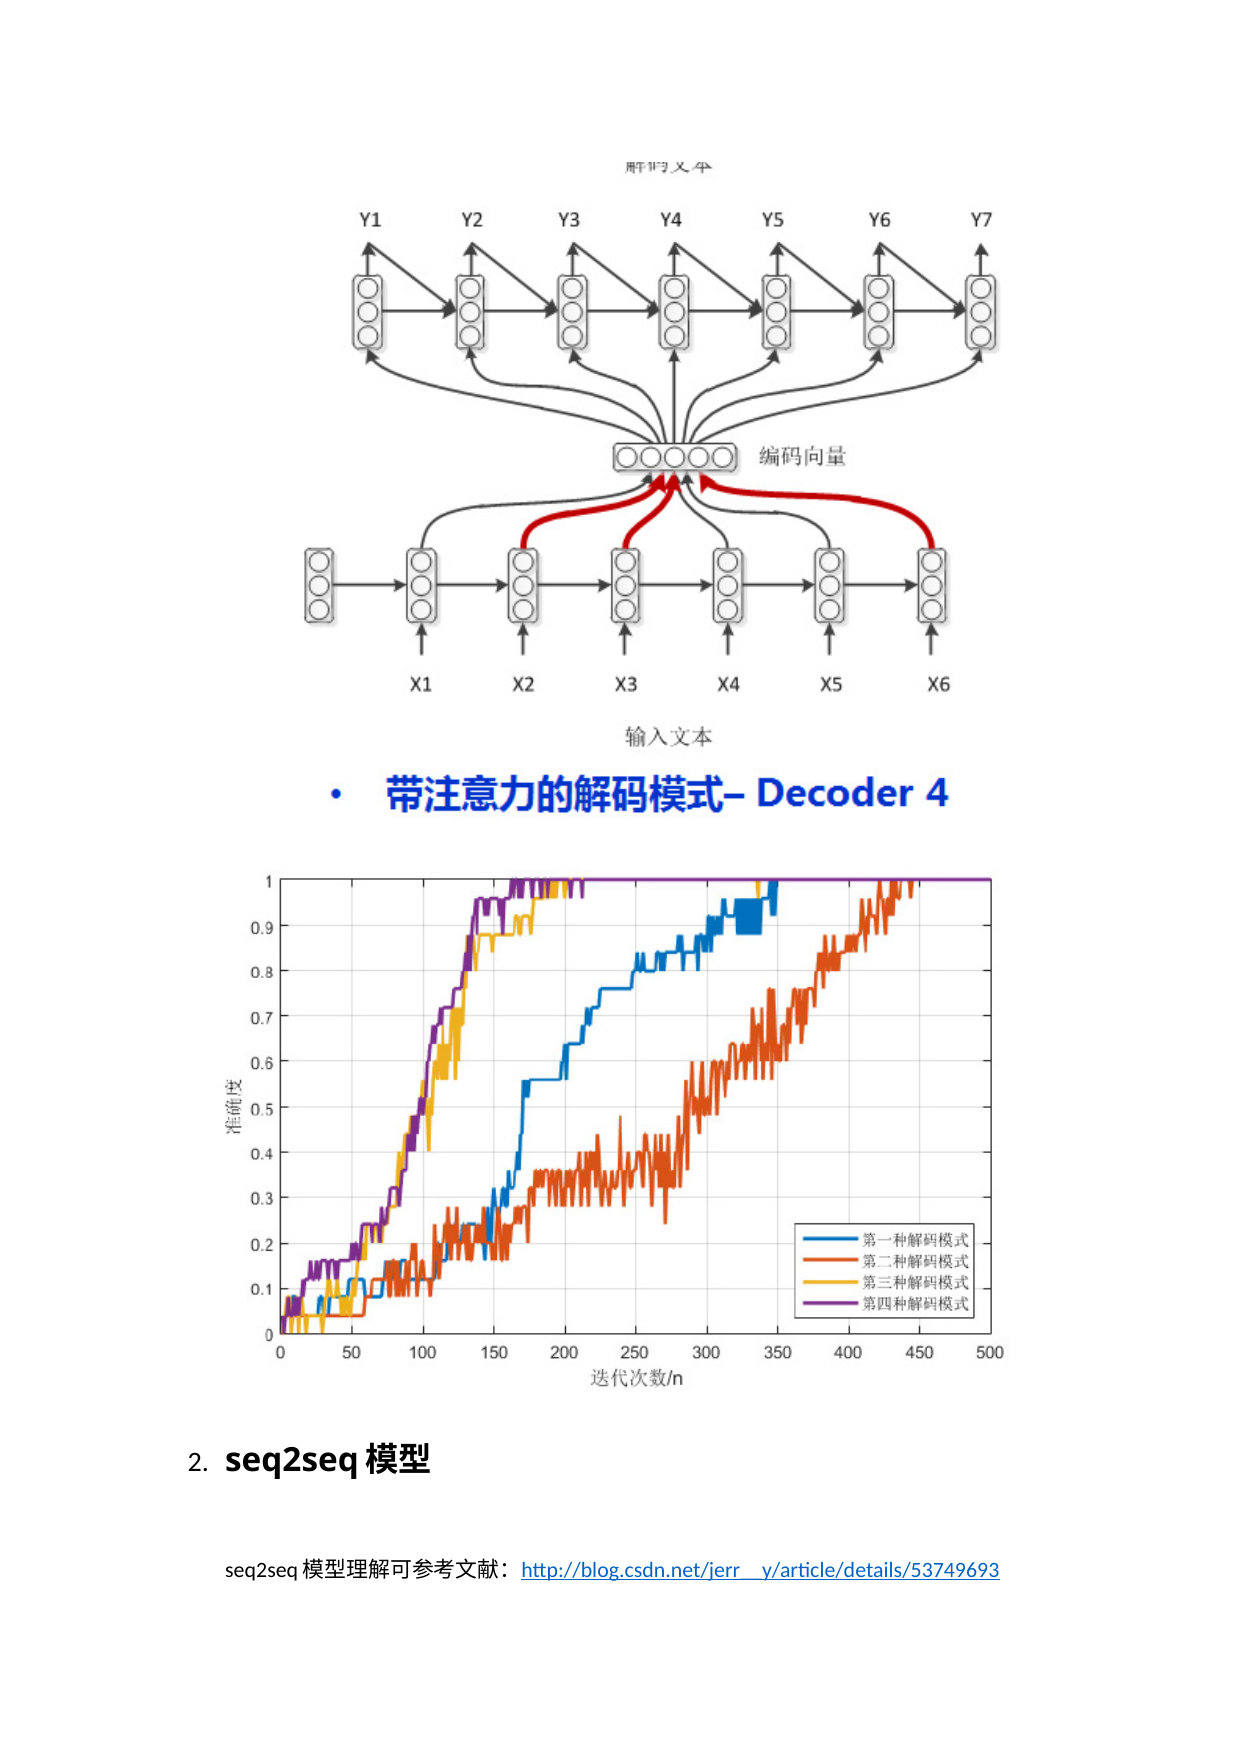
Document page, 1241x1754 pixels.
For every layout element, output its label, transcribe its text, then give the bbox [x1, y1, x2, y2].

picture [187, 844, 1053, 1393]
picture [239, 162, 1001, 819]
subtitle seq2seq模型 [187, 1424, 1053, 1489]
text seq2seq模型理解可参考文献：http://blog.csdn.net/jerr__y/article/details/53749693 [225, 1551, 1053, 1584]
